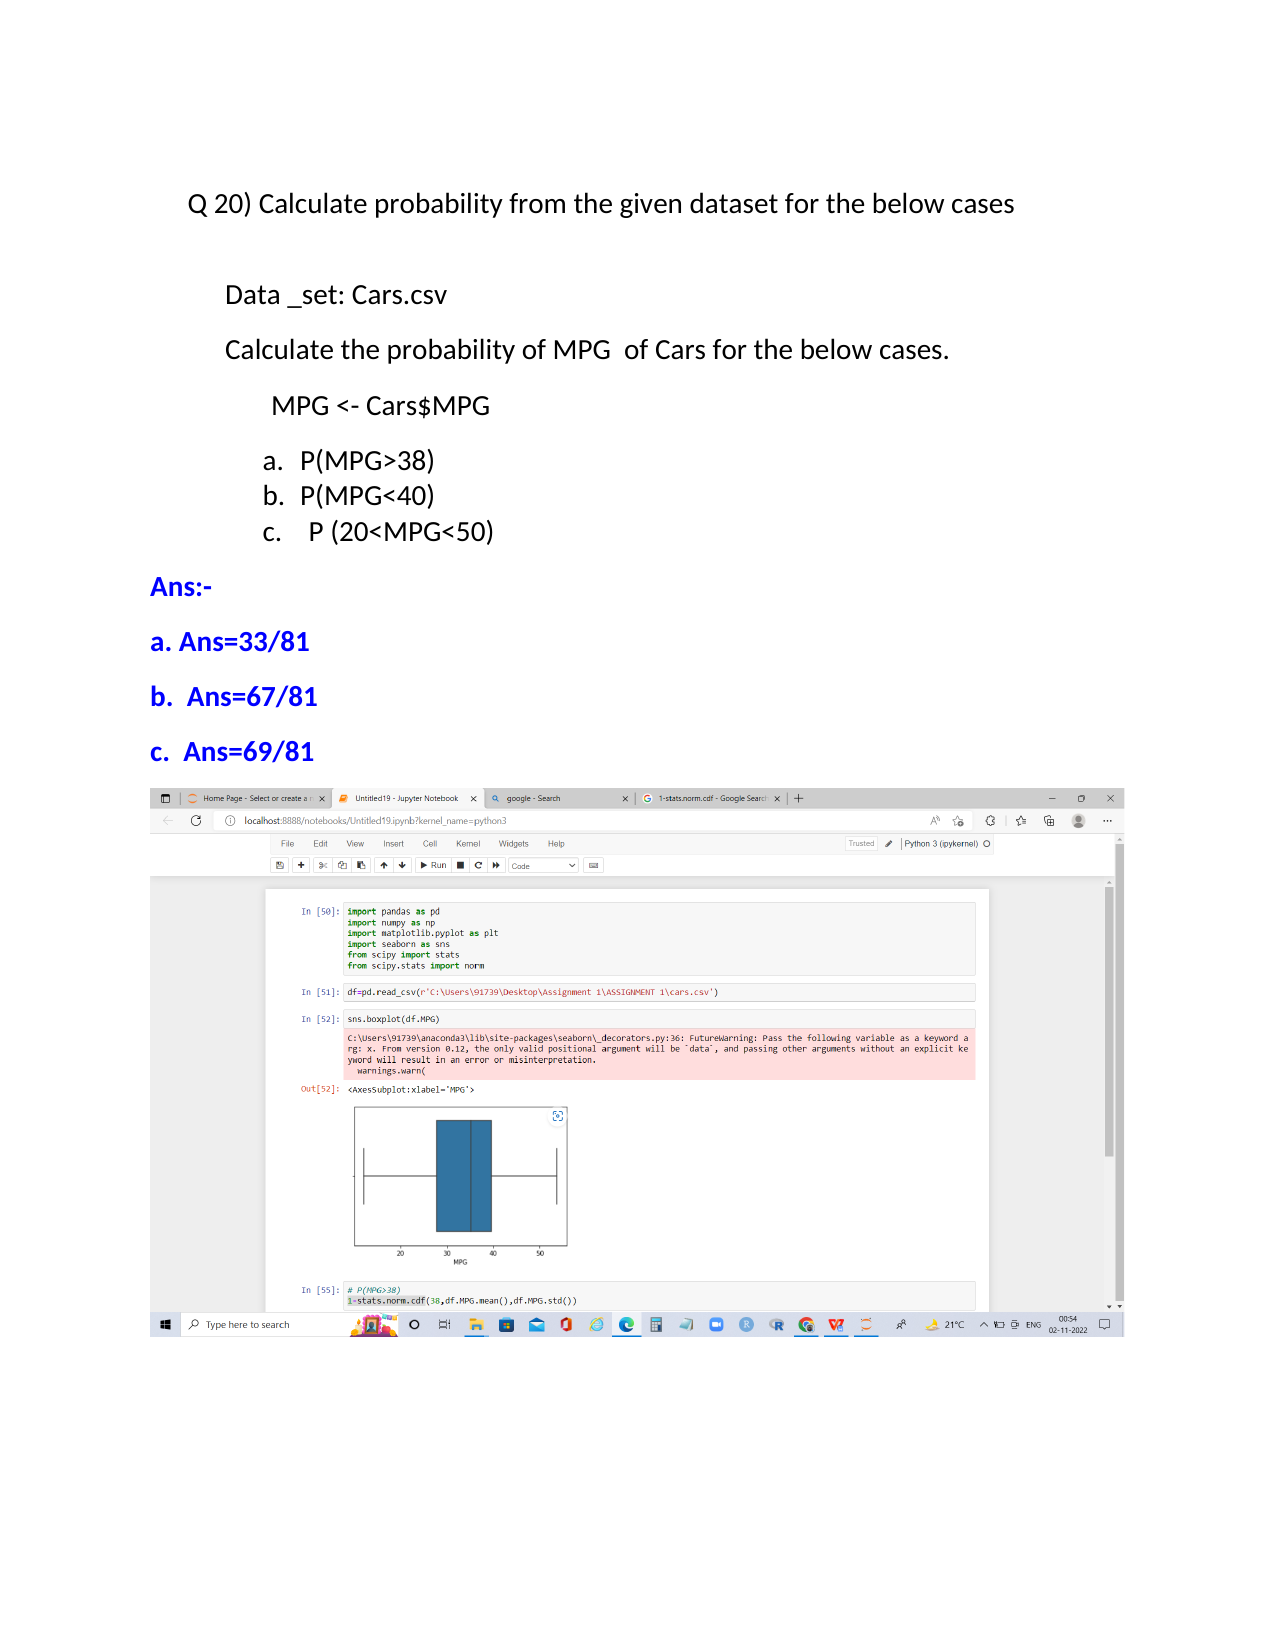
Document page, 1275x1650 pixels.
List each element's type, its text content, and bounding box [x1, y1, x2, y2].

picture [150, 788, 1125, 1337]
text Ans:- [150, 568, 1125, 604]
list P(MPG<40) [262, 477, 1125, 513]
list Ans=67/81 [150, 678, 1125, 714]
list Ans=33/81 [150, 623, 1125, 659]
list Ans=69/81 [150, 733, 1125, 769]
text Data _set: Cars.csv [225, 276, 1125, 312]
text Calculate the probability of MPG of Cars for the below cases. [225, 331, 1125, 367]
text c. P (20<MPG<50) [262, 513, 1125, 548]
text MPG <- Cars$MPG [225, 387, 1125, 422]
list P(MPG>38) [262, 442, 1125, 477]
text Q 20) Calculate probability from the given dataset for the below cases [187, 186, 1125, 221]
